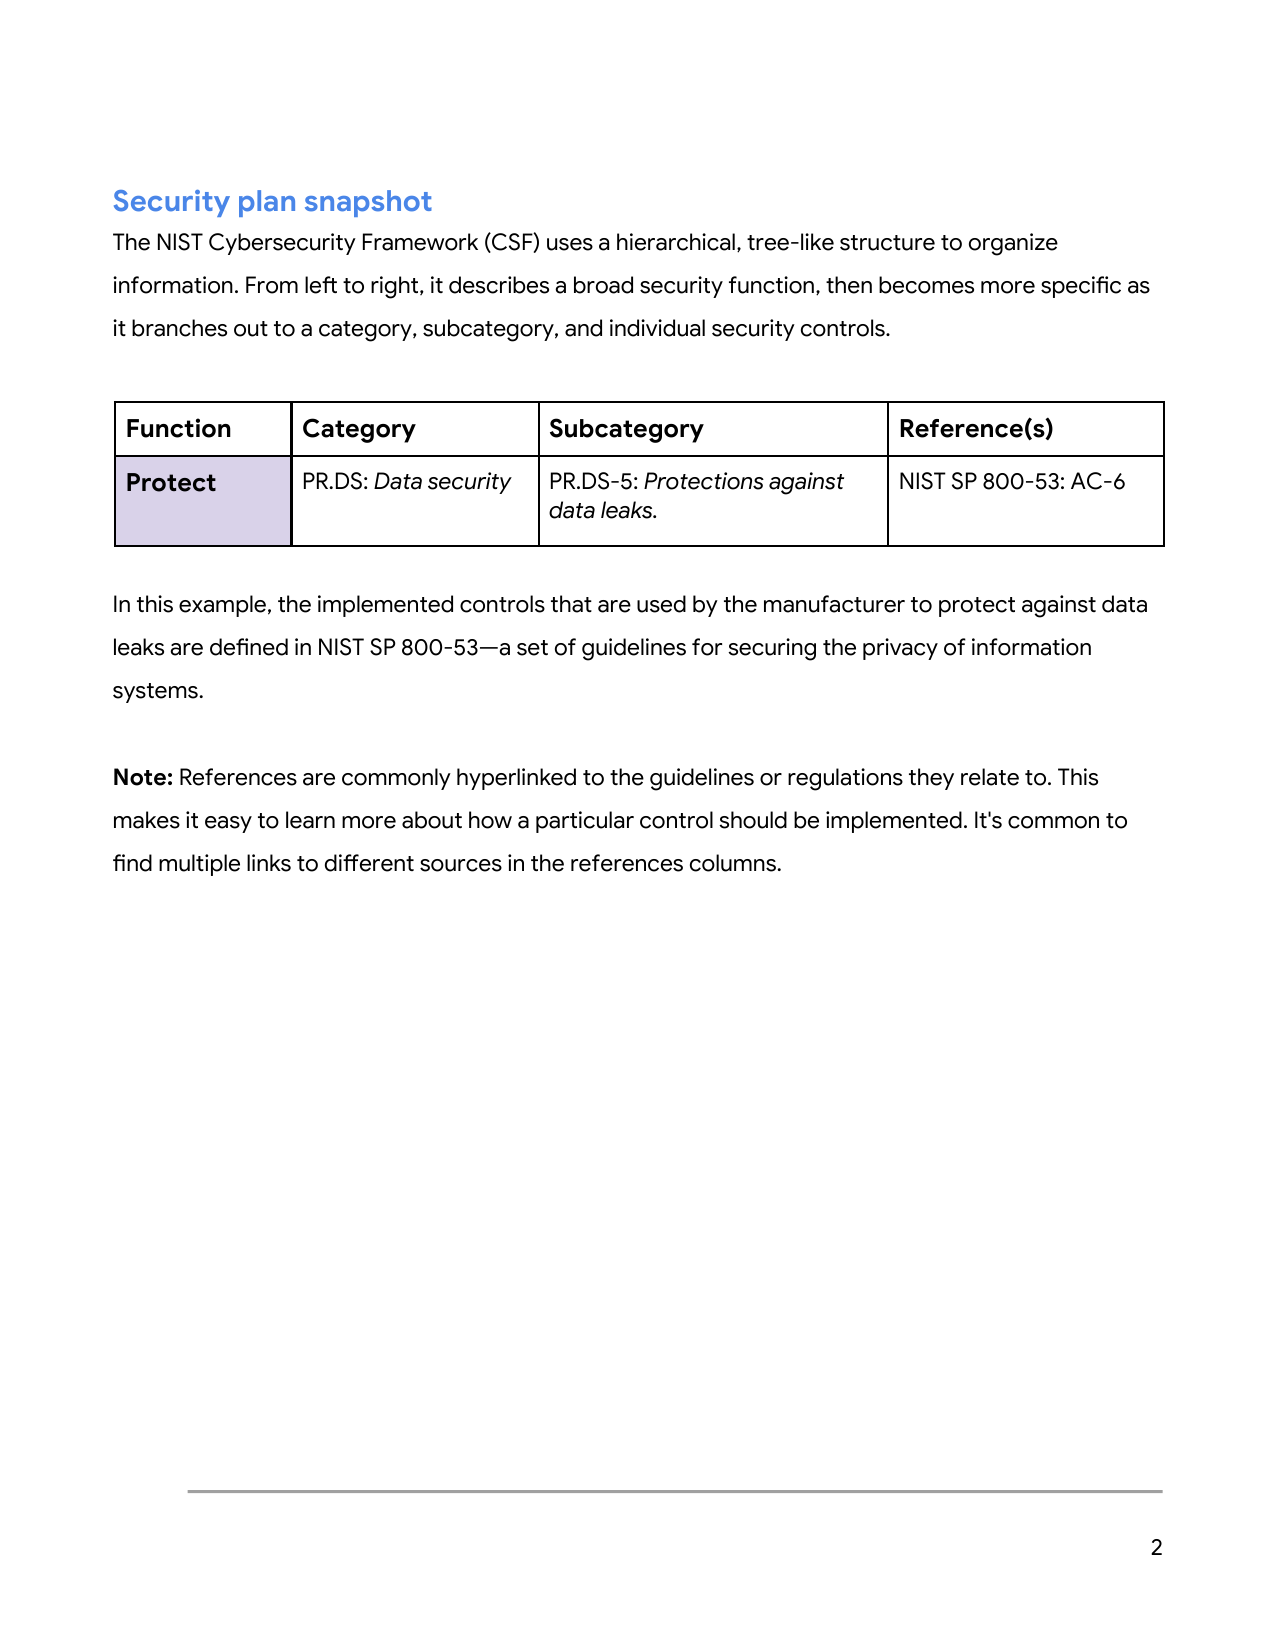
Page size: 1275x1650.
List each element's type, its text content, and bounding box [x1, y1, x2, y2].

table_cell NIST SP 800-53: AC-6 [889, 457, 1163, 545]
text Note: References are commonly hyperlinked to the guidelines or regulations they relate to. This makes it easy to learn more about how a particular control should be implemented. It's common to find multiple links to different sources in the references columns. [112, 763, 1162, 878]
table_header Reference(s) [889, 403, 1163, 455]
text The NIST Cybersecurity Framework (CSF) uses a hierarchical, tree-like structure to organize information. From left to right, it describes a broad security function, then becomes more specific as it branches out to a category, subcategory, and individual security controls. [112, 228, 1162, 343]
text In this example, the implemented controls that are used by the manufacturer to protect against data leaks are defined in NIST SP 800-53—a set of guidelines for securing the privacy of information systems. [112, 590, 1162, 705]
table_cell Protect [116, 457, 290, 545]
table_header Subcategory [540, 403, 887, 455]
subtitle Security plan snapshot [112, 183, 1162, 220]
table_header Function [116, 403, 290, 455]
table_header Category [293, 403, 538, 455]
table_cell PR.DS: Data security [293, 457, 538, 545]
table_cell PR.DS-5: Protections against data leaks. [540, 457, 887, 545]
